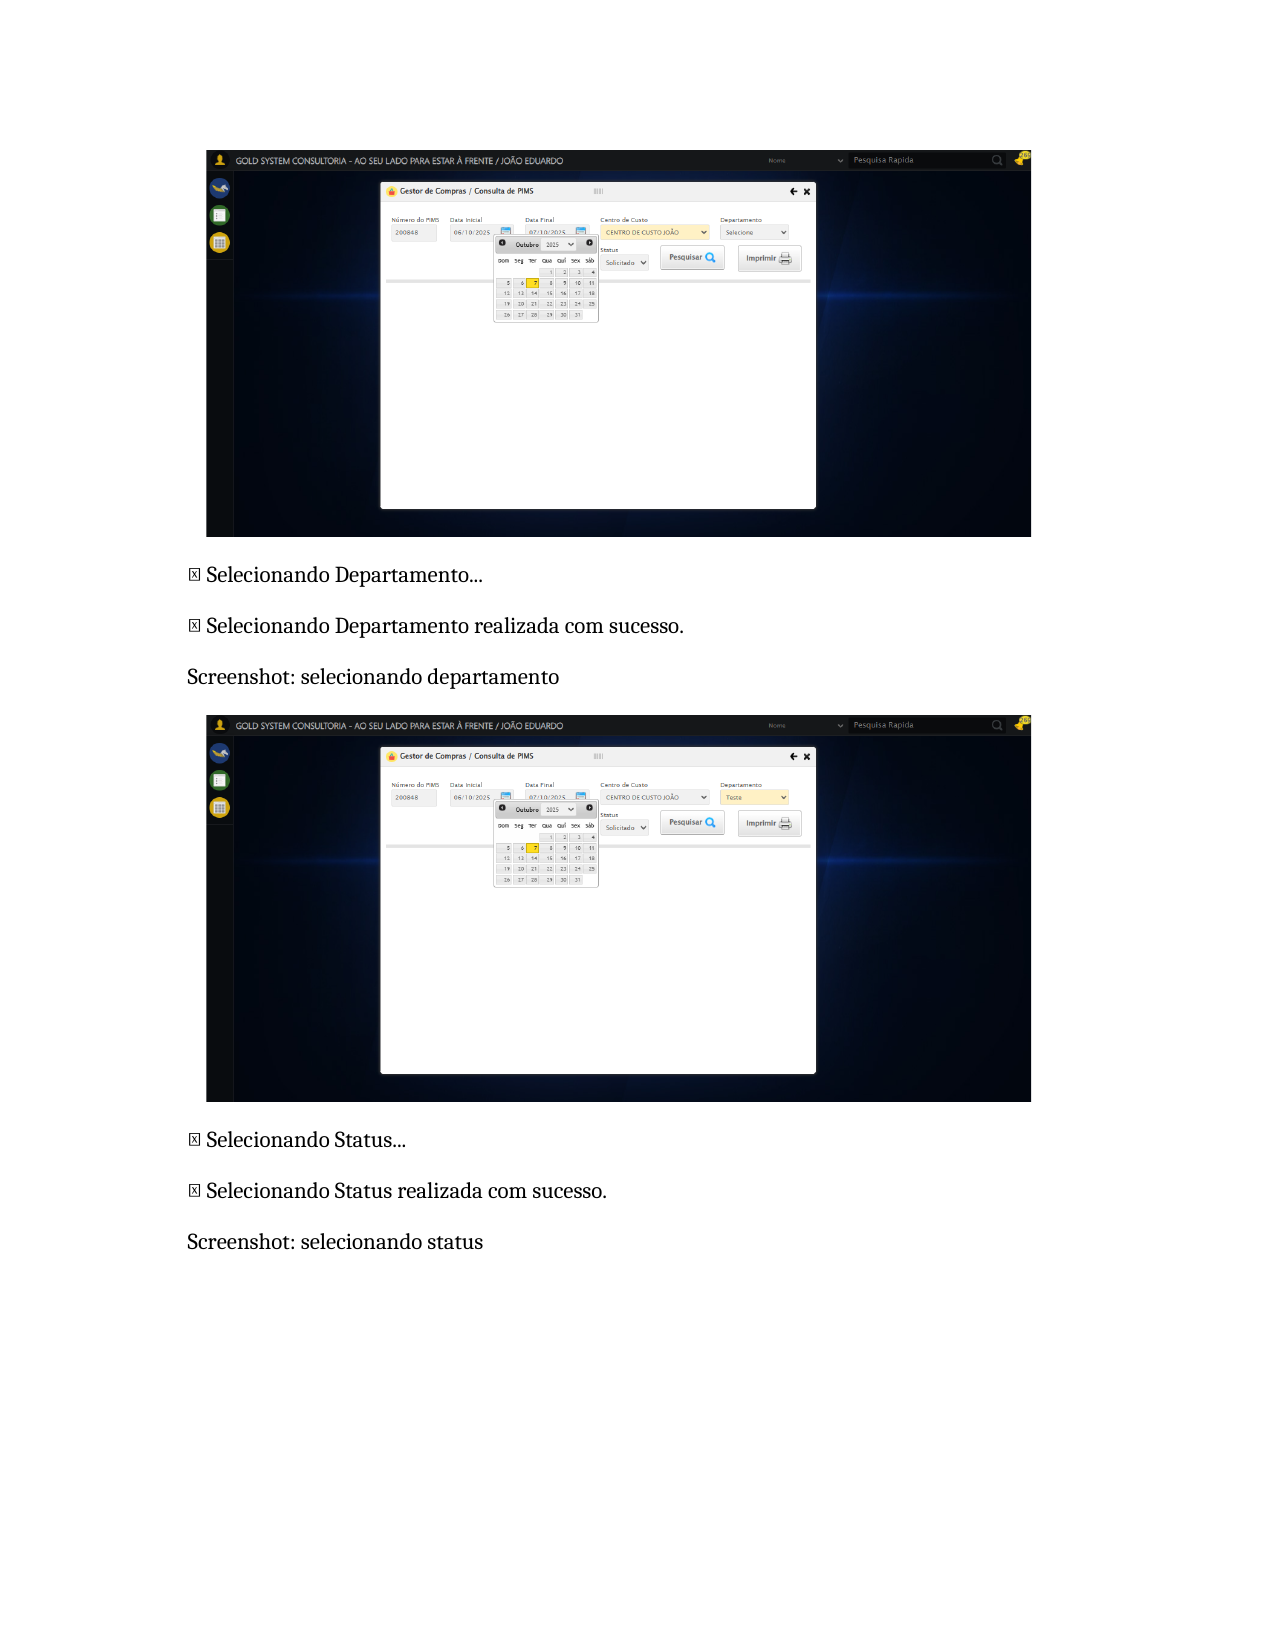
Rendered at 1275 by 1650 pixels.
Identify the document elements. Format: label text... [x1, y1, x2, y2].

picture [206, 150, 1032, 537]
text 🔄 Selecionando Departamento... [187, 562, 1087, 588]
picture [206, 715, 1032, 1102]
text ✅ Selecionando Departamento realizada com sucesso. [187, 613, 1087, 639]
text Screenshot: selecionando status [187, 1229, 1087, 1255]
text 🔄 Selecionando Status... [187, 1127, 1087, 1153]
text ✅ Selecionando Status realizada com sucesso. [187, 1178, 1087, 1204]
text Screenshot: selecionando departamento [187, 664, 1087, 690]
